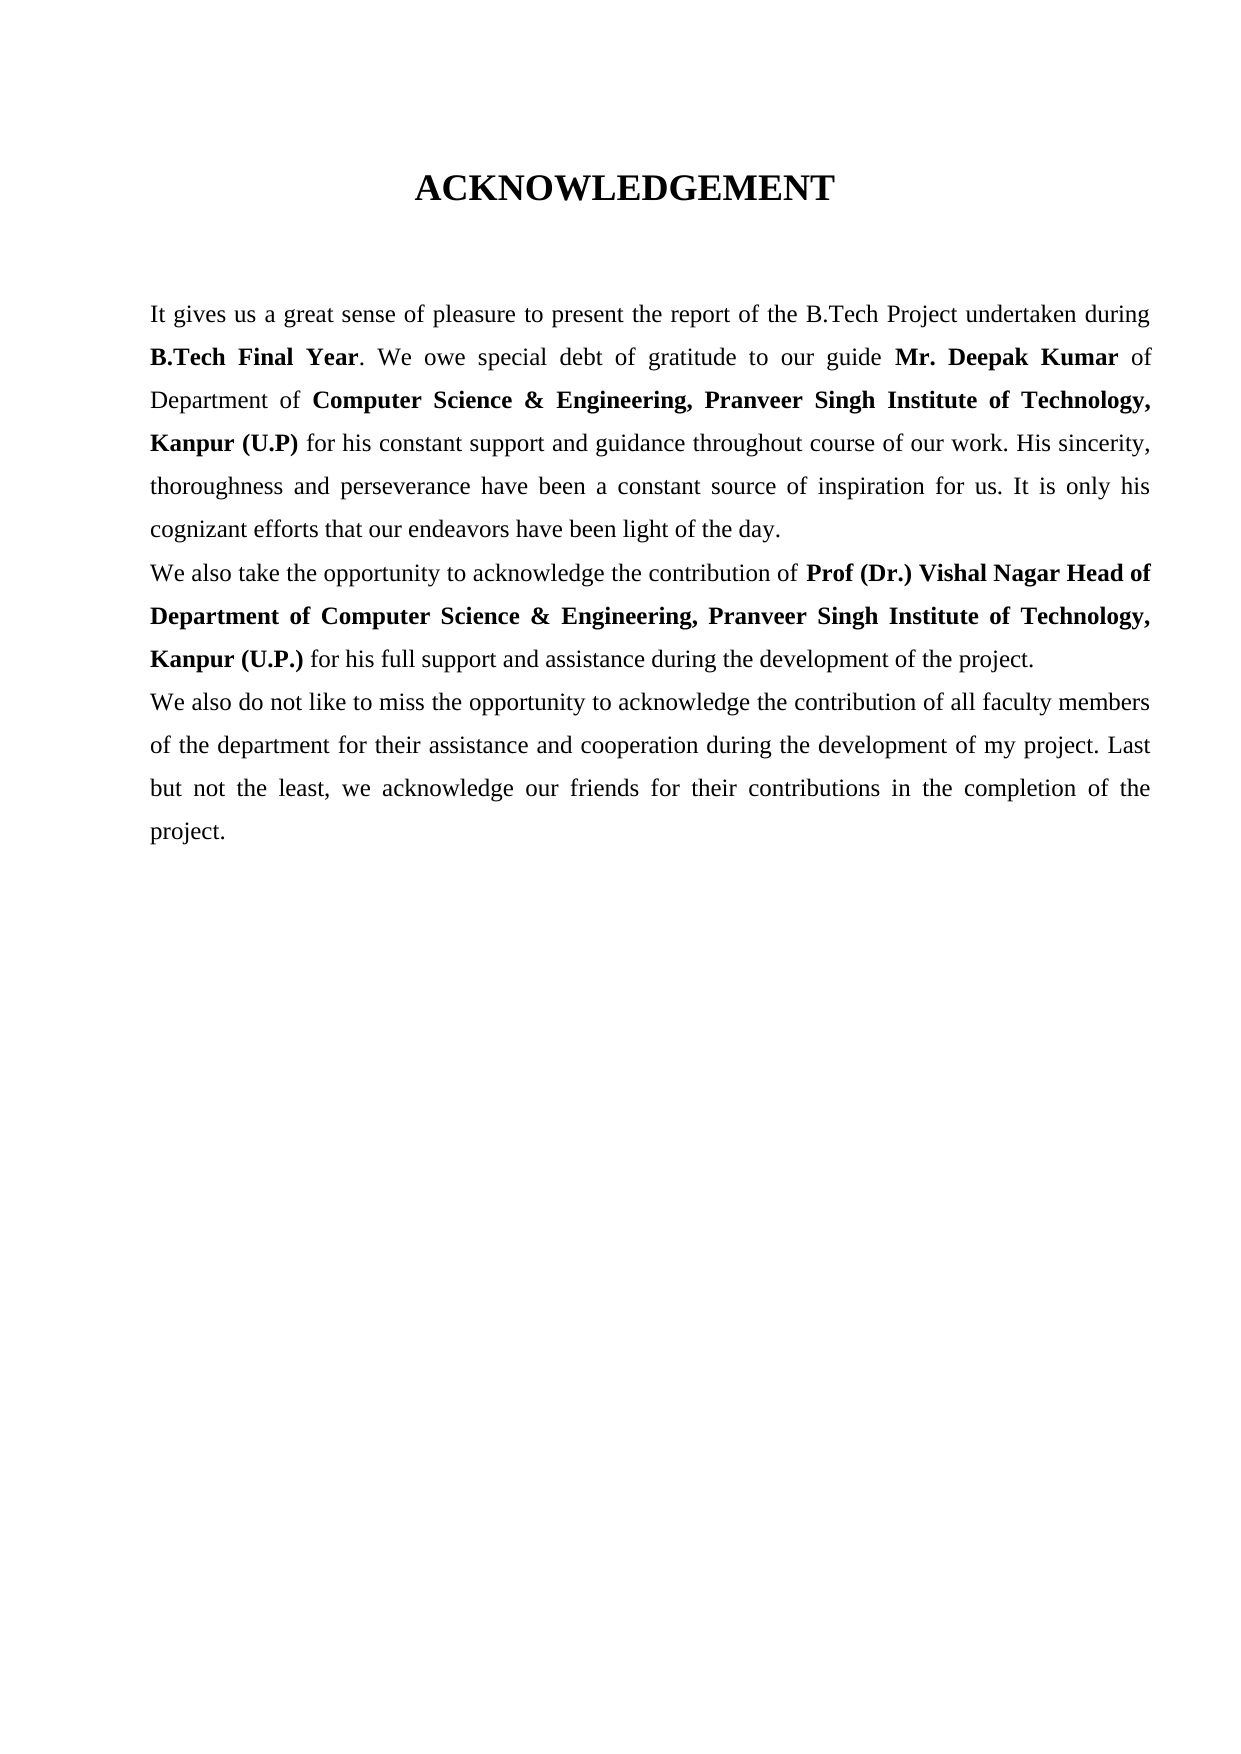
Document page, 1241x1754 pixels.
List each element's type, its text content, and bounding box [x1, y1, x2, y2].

subtitle ACKNOWLEDGEMENT [150, 166, 1099, 209]
text We also take the opportunity to acknowledge the contribution of Prof (Dr.) Vishal Nagar Head of Department of Computer Science & Engineering, Pranveer Singh Institute of Technology, Kanpur (U.P.) for his full support and assistance during the development of the project. [150, 558, 1152, 673]
text We also do not like to miss the opportunity to acknowledge the contribution of all faculty members of the department for their assistance and cooperation during the development of my project. Last but not the least, we acknowledge our friends for their contributions in the completion of the project. [150, 687, 1152, 845]
text It gives us a great sense of pleasure to present the report of the B.Tech Project undertaken during B.Tech Final Year. We owe special debt of gratitude to our guide Mr. Deepak Kumar of Department of Computer Science & Engineering, Pranveer Singh Institute of Technology, Kanpur (U.P) for his constant support and guidance throughout course of our work. His sincerity, thoroughness and perseverance have been a constant source of inspiration for us. It is only his cognizant efforts that our endeavors have been light of the day. [150, 299, 1152, 543]
